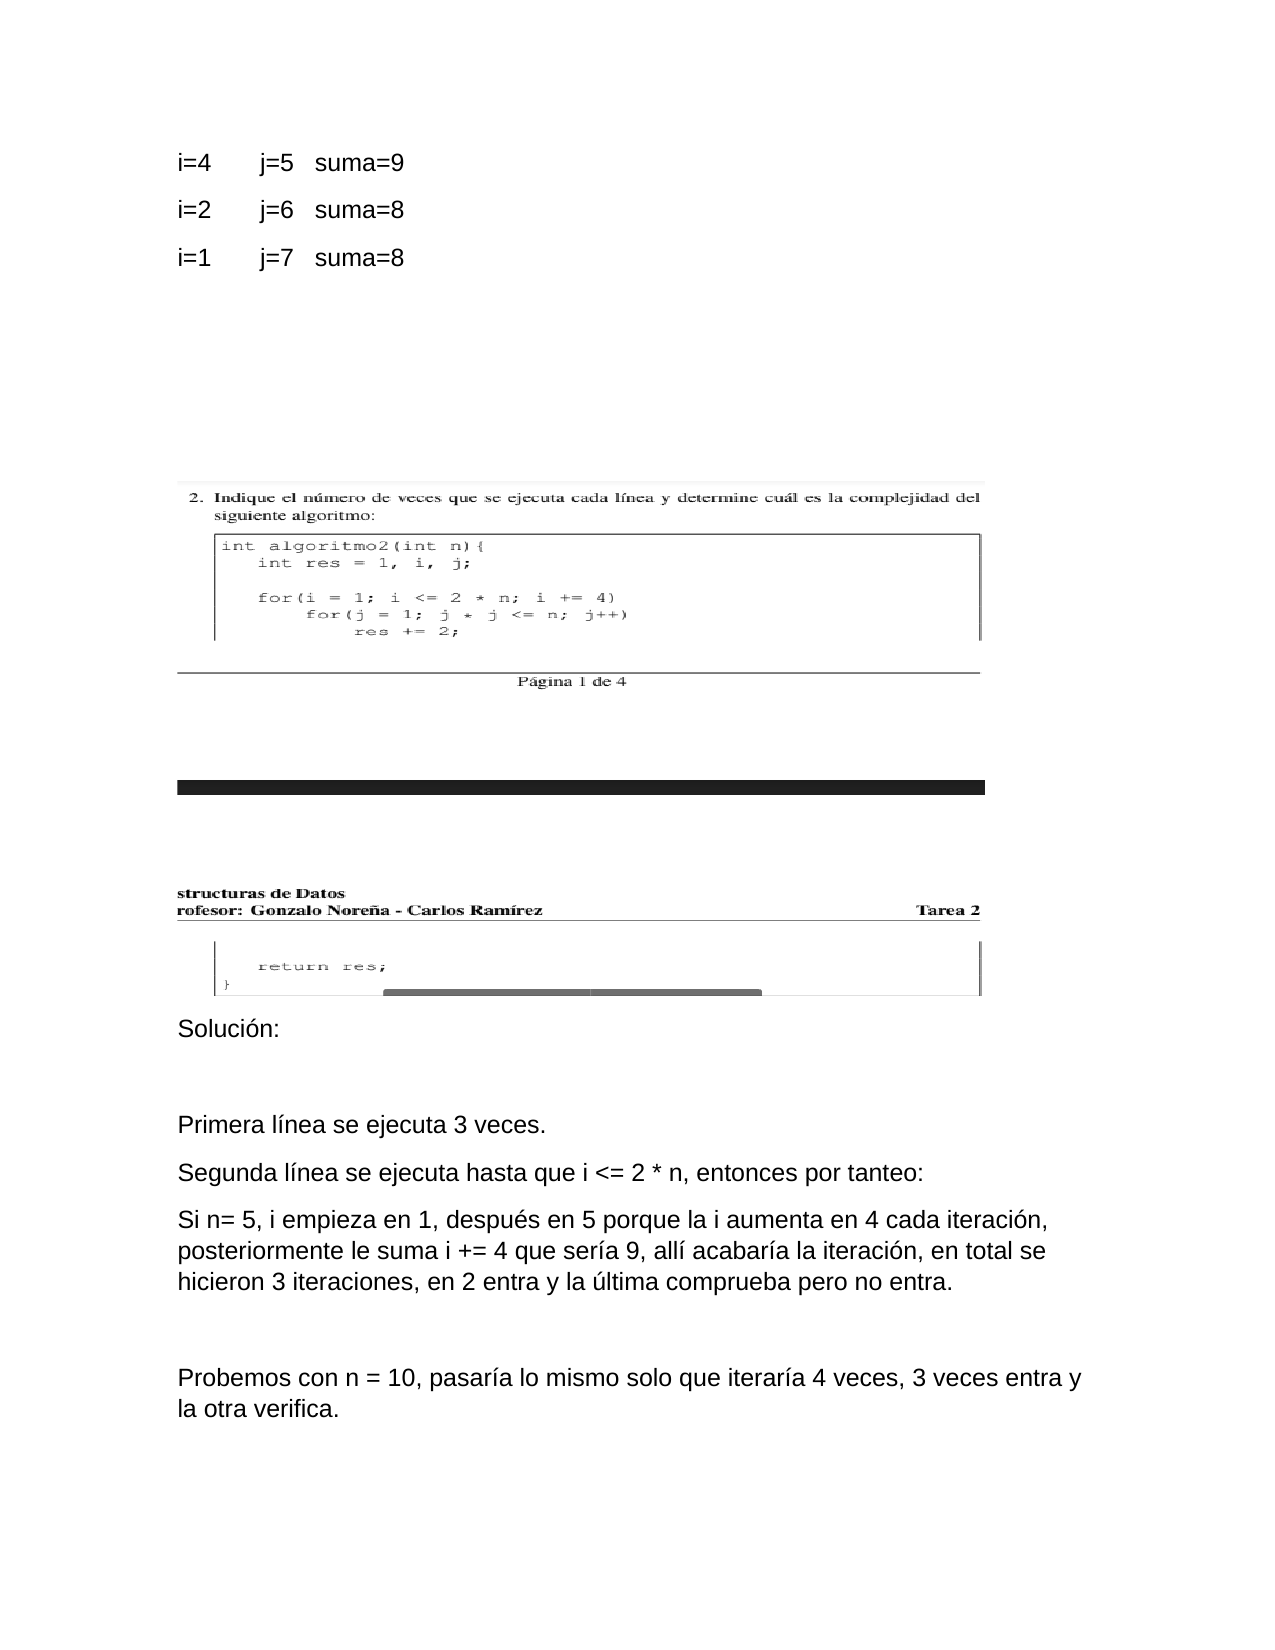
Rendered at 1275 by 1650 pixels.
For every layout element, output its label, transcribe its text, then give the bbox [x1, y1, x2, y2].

text Solución: [177, 1014, 1098, 1043]
text Segunda línea se ejecuta hasta que i <= 2 * n, entonces por tanteo: [177, 1158, 1098, 1186]
text i=2 j=6 suma=8 [177, 195, 1098, 224]
picture [177, 481, 985, 996]
text i=4 j=5 suma=9 [177, 148, 1098, 176]
text Primera línea se ejecuta 3 veces. [177, 1110, 1098, 1139]
text i=1 j=7 suma=8 [177, 243, 1098, 272]
text Si n= 5, i empieza en 1, después en 5 porque la i aumenta en 4 cada iteración, posteriormente le suma i += 4 que sería 9, allí acabaría la iteración, en total se hicieron 3 iteraciones, en 2 entra y la última comprueba pero no entra. [177, 1205, 1098, 1296]
text Probemos con n = 10, pasaría lo mismo solo que iteraría 4 veces, 3 veces entra y la otra verifica. [177, 1363, 1098, 1423]
